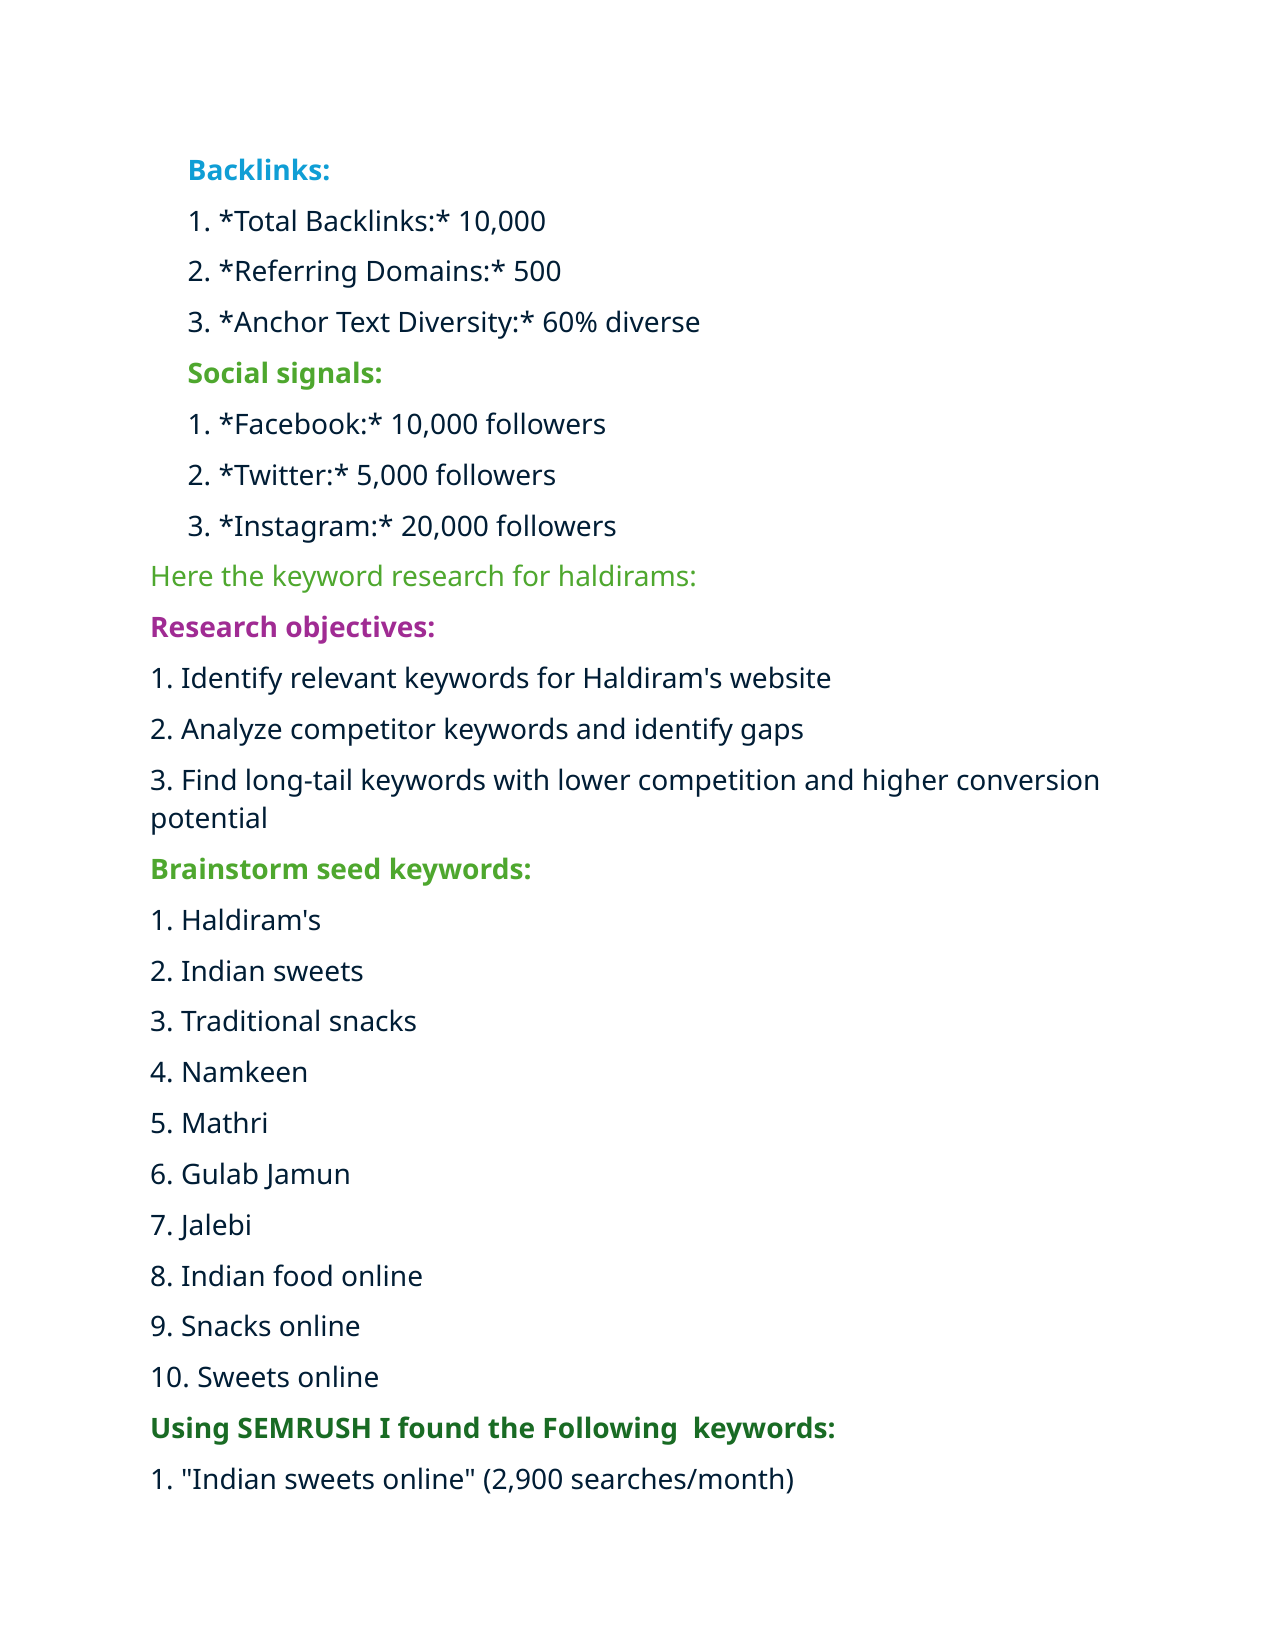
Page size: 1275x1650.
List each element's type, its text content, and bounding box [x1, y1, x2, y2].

text 1. *Facebook:* 10,000 followers [187, 404, 1125, 442]
text 8. Indian food online [150, 1256, 1125, 1294]
text 6. Gulab Jamun [150, 1154, 1125, 1192]
text 2. *Referring Domains:* 500 [187, 252, 1125, 290]
text 3. *Anchor Text Diversity:* 60% diverse [187, 302, 1125, 341]
text 2. Indian sweets [150, 951, 1125, 989]
text 2. Analyze competitor keywords and identify gaps [150, 709, 1125, 747]
text 1. "Indian sweets online" (2,900 searches/month) [150, 1459, 1125, 1497]
text Backlinks: [187, 150, 1125, 188]
text 7. Jalebi [150, 1205, 1125, 1243]
text 10. Sweets online [150, 1357, 1125, 1396]
text Here the keyword research for haldirams: [150, 557, 1125, 595]
text 1. *Total Backlinks:* 10,000 [187, 201, 1125, 239]
text 9. Snacks online [150, 1307, 1125, 1345]
text 4. Namkeen [150, 1052, 1125, 1091]
text 3. *Instagram:* 20,000 followers [187, 506, 1125, 544]
text 2. *Twitter:* 5,000 followers [187, 455, 1125, 493]
text Brainstorm seed keywords: [150, 849, 1125, 887]
text Social signals: [187, 353, 1125, 392]
text Research objectives: [150, 607, 1125, 646]
text 1. Identify relevant keywords for Haldiram's website [150, 658, 1125, 697]
text 3. Traditional snacks [150, 1002, 1125, 1040]
text Using SEMRUSH I found the Following keywords: [150, 1408, 1125, 1447]
text 5. Mathri [150, 1103, 1125, 1142]
text 3. Find long-tail keywords with lower competition and higher conversion potential [150, 760, 1125, 837]
text 1. Haldiram's [150, 900, 1125, 938]
